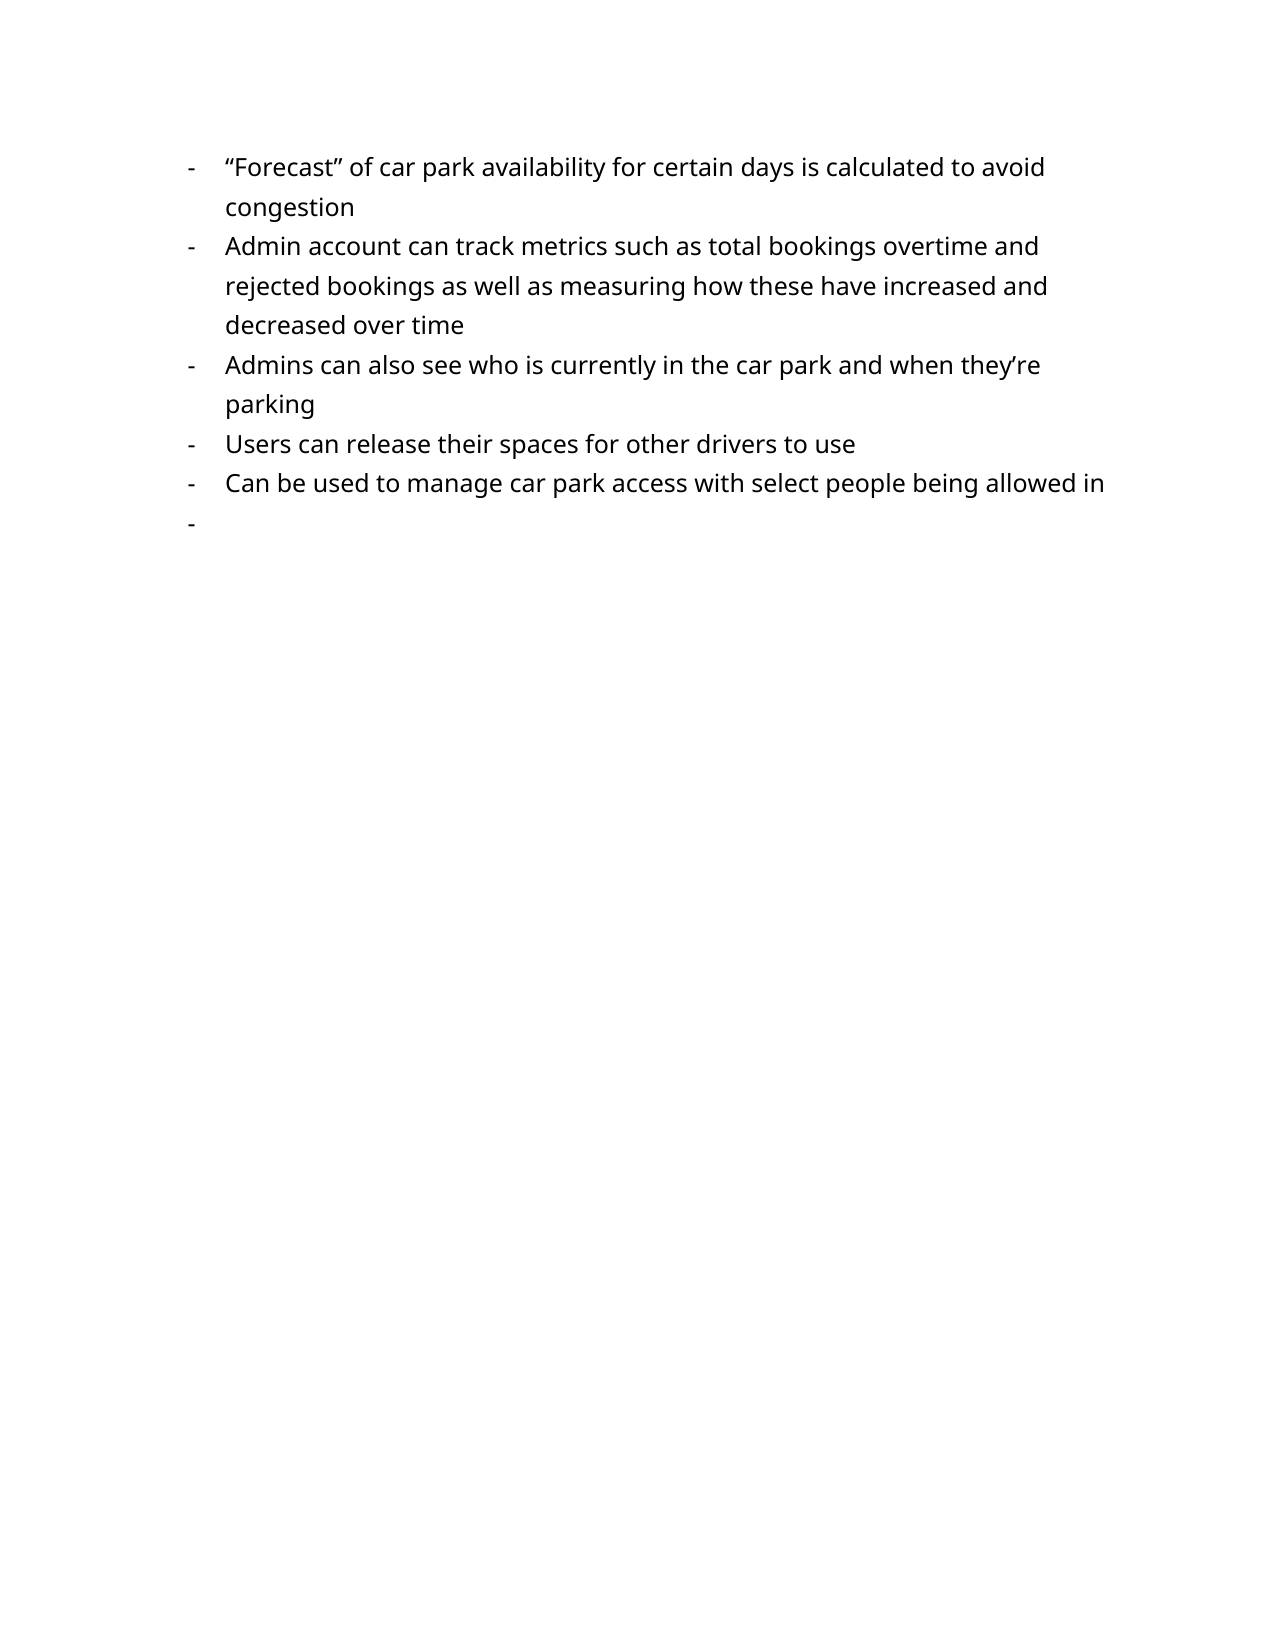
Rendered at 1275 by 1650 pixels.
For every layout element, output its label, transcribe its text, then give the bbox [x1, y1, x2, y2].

list “Forecast” of car park availability for certain days is calculated to avoid congestion [187, 150, 1125, 223]
list Can be used to manage car park access with select people being allowed in [187, 466, 1125, 500]
list Users can release their spaces for other drivers to use [187, 426, 1125, 460]
list Admin account can track metrics such as total bookings overtime and rejected bookings as well as measuring how these have increased and decreased over time [187, 229, 1125, 342]
list Admins can also see who is currently in the car park and when they’re parking [187, 347, 1125, 421]
